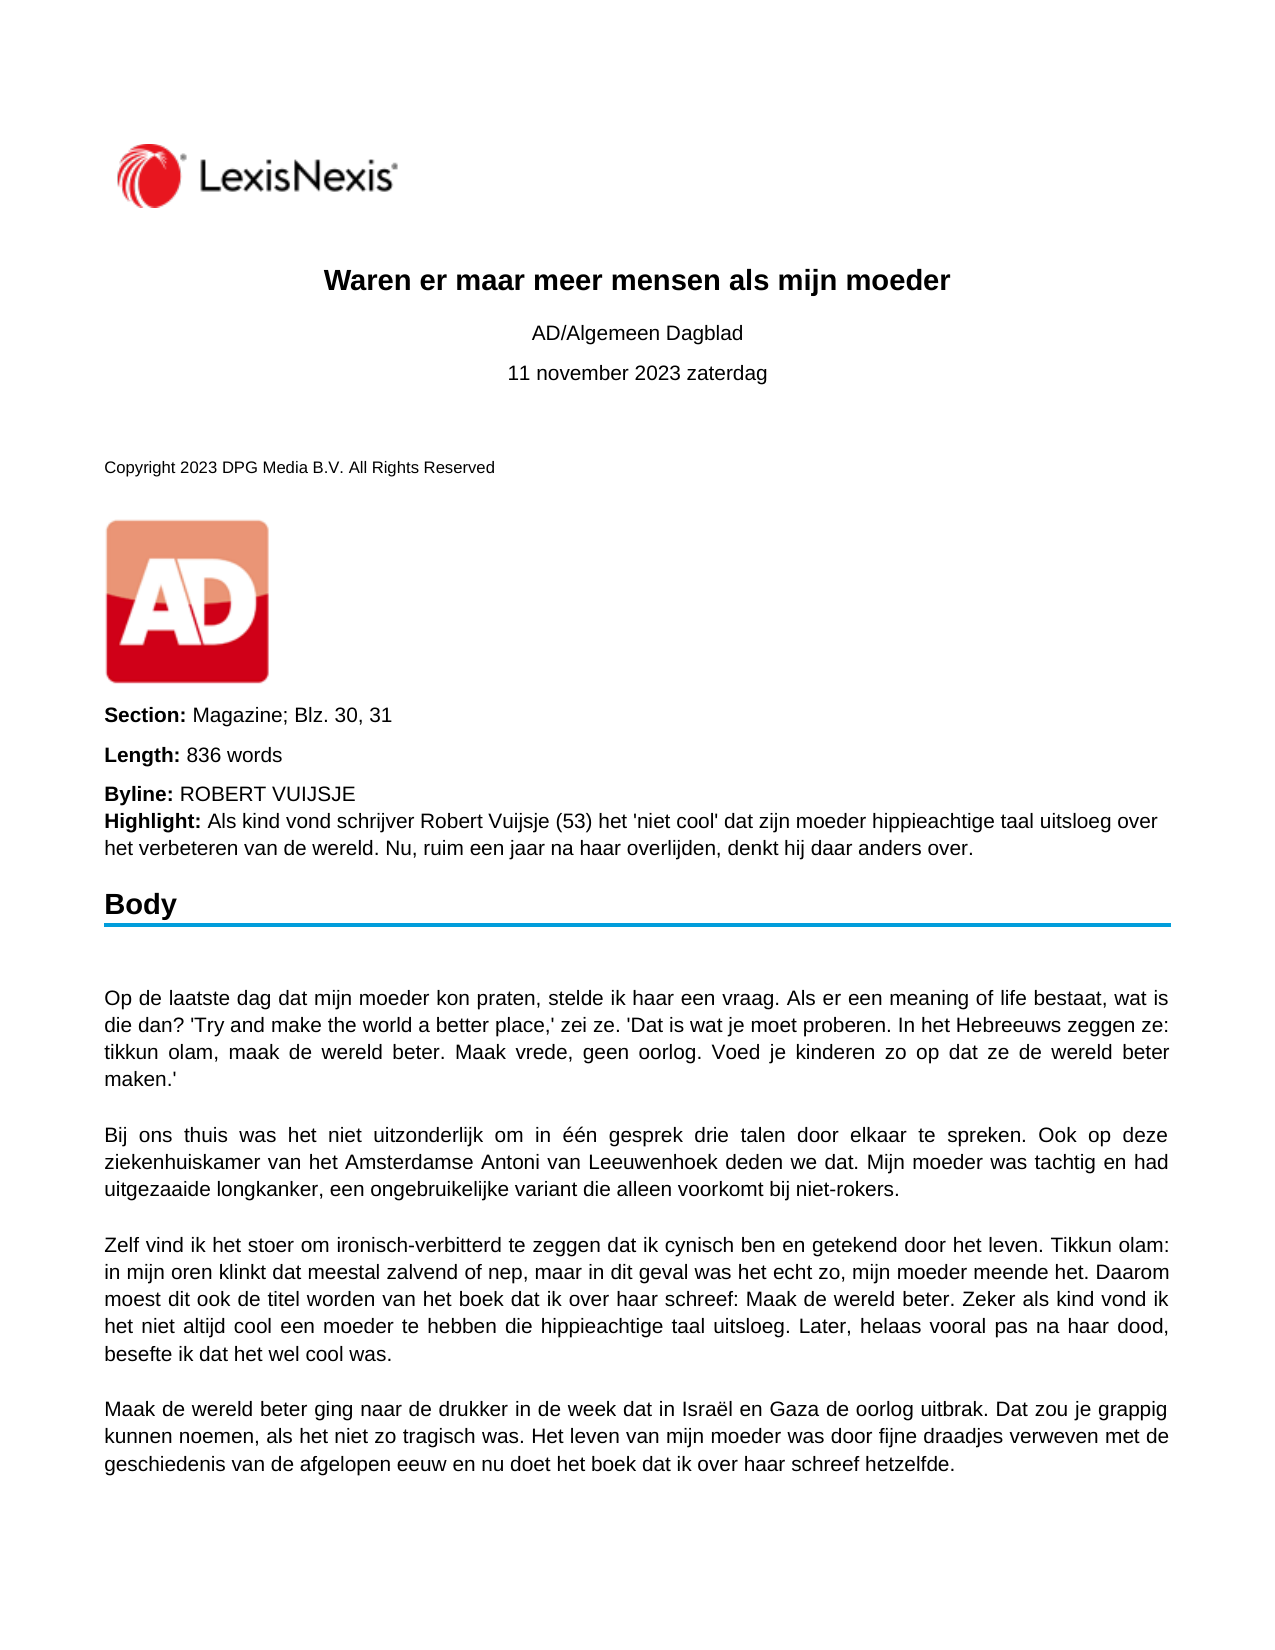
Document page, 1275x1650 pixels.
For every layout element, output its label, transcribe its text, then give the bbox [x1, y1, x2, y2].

text Body [104, 885, 1171, 921]
text 11 november 2023 zaterdag [104, 357, 1171, 384]
text Byline: ROBERT VUIJSJE [104, 779, 1171, 806]
text Bij ons thuis was het niet uitzonderlijk om in één gesprek drie talen door elkaar te spreken. Ook op deze ziekenhuiskamer van het Amsterdamse Antoni van Leeuwenhoek deden we dat. Mijn moeder was tachtig en had uitgezaaide longkanker, een ongebruikelijke variant die alleen voorkomt bij niet-rokers. [104, 1120, 1171, 1201]
subtitle Waren er maar meer mensen als mijn moeder [104, 261, 1171, 297]
text Op de laatste dag dat mijn moeder kon praten, stelde ik haar een vraag. Als er een meaning of life bestaat, wat is die dan? 'Try and make the world a better place,' zei ze. 'Dat is wat je moet proberen. In het Hebreeuws zeggen ze: tikkun olam, maak de wereld beter. Maak vrede, geen oorlog. Voed je kinderen zo op dat ze de wereld beter maken.' [104, 983, 1171, 1091]
text AD/Algemeen Dagblad [104, 318, 1171, 345]
picture [104, 144, 412, 208]
text Zelf vind ik het stoer om ironisch-verbitterd te zeggen dat ik cynisch ben en getekend door het leven. Tikkun olam: in mijn oren klinkt dat meestal zalvend of nep, maar in dit geval was het echt zo, mijn moeder meende het. Daarom moest dit ook de titel worden van het boek dat ik over haar schreef: Maak de wereld beter. Zeker als kind vond ik het niet altijd cool een moeder te hebben die hippieachtige taal uitsloeg. Later, helaas vooral pas na haar dood, besefte ik dat het wel cool was. [104, 1230, 1171, 1365]
text Copyright 2023 DPG Media B.V. All Rights Reserved [104, 426, 1171, 477]
text Maak de wereld beter ging naar de drukker in de week dat in Israël en Gaza de oorlog uitbrak. Dat zou je grappig kunnen noemen, als het niet zo tragisch was. Het leven van mijn moeder was door fijne draadjes verweven met de geschiedenis van de afgelopen eeuw en nu doet het boek dat ik over haar schreef hetzelfde. [104, 1394, 1171, 1475]
text Section: Magazine; Blz. 30, 31 [104, 700, 1171, 727]
text Length: 836 words [104, 739, 1171, 766]
text Highlight: Als kind vond schrijver Robert Vuijsje (53) het 'niet cool' dat zijn moeder hippieachtige taal uitsloeg over het verbeteren van de wereld. Nu, ruim een jaar na haar overlijden, denkt hij daar anders over. [104, 806, 1171, 860]
